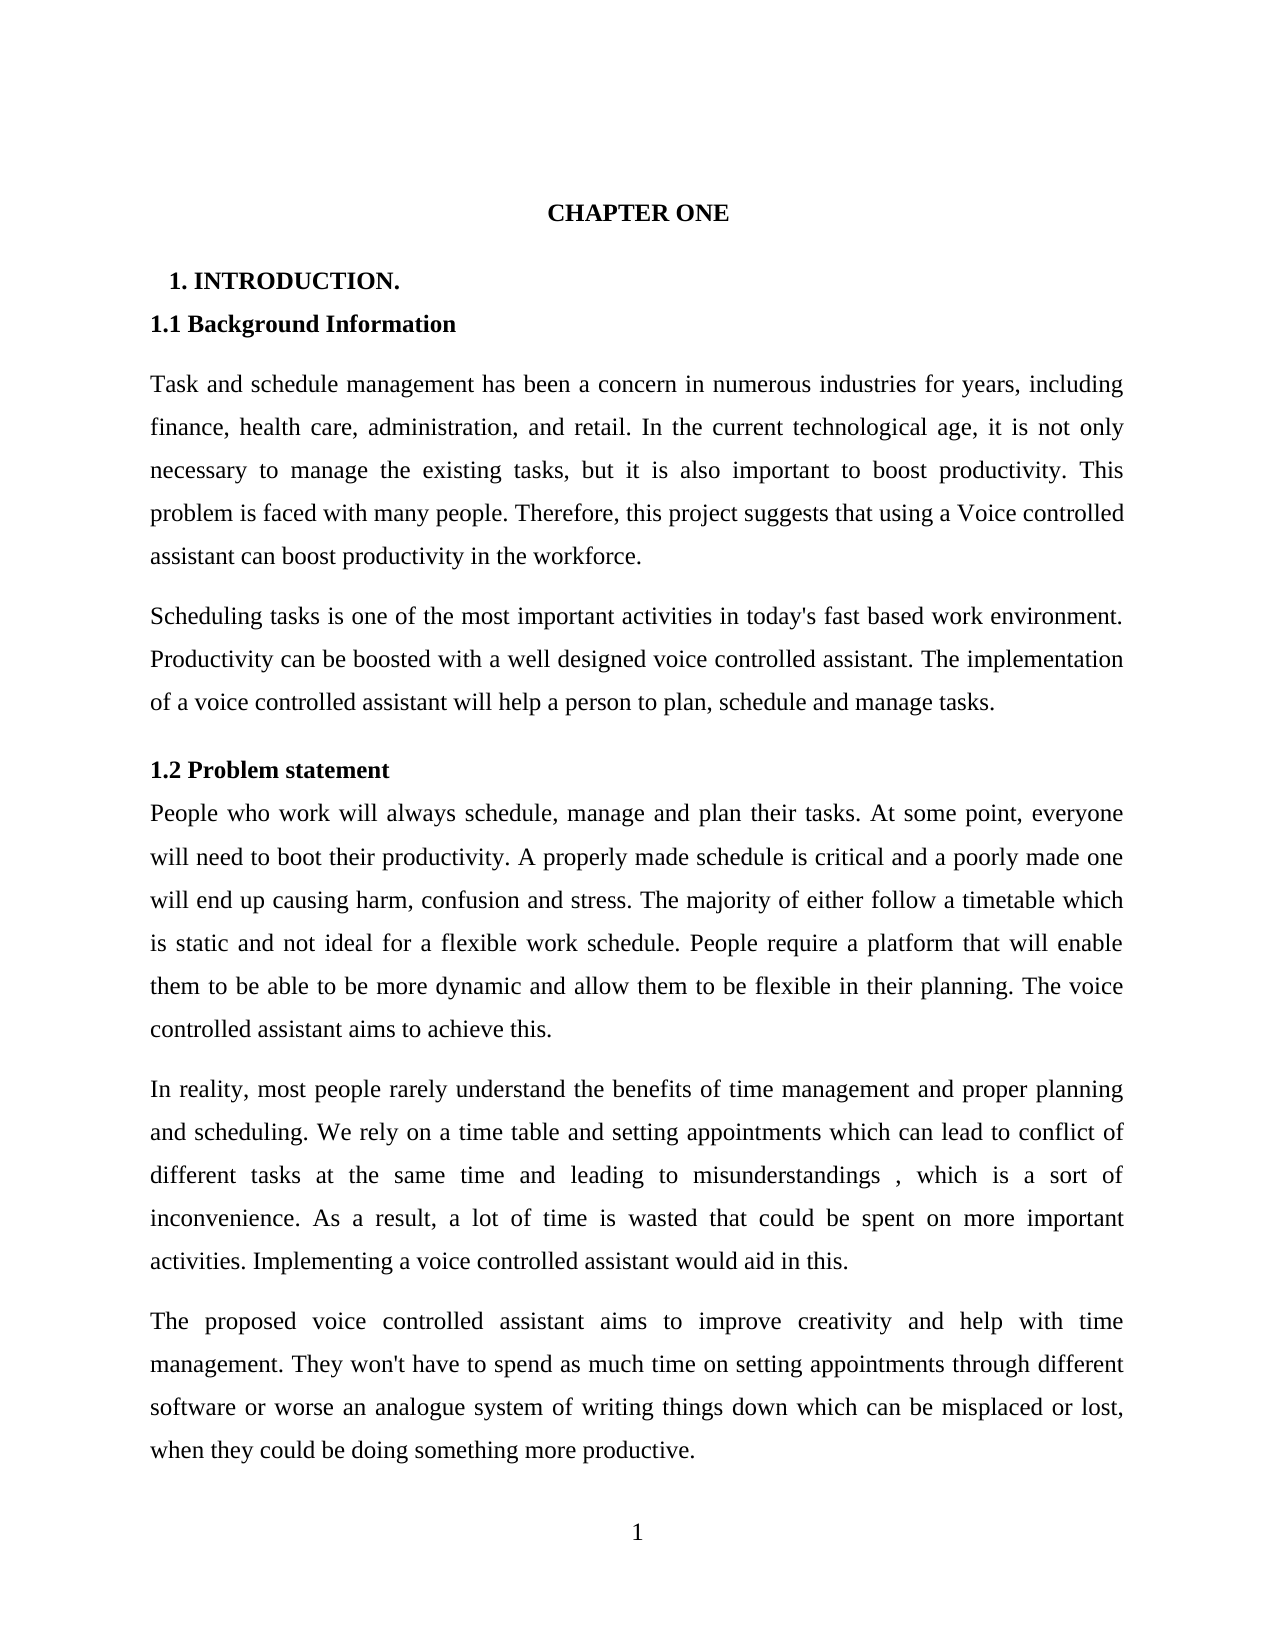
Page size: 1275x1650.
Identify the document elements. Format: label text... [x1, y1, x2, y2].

text CHAPTER ONE [150, 198, 1127, 226]
text Task and schedule management has been a concern in numerous industries for years, including finance, health care, administration, and retail. In the current technological age, it is not only necessary to manage the existing tasks, but it is also important to boost productivity. This problem is faced with many people. Therefore, this project suggests that using a Voice controlled assistant can boost productivity in the workforce. [150, 369, 1125, 570]
text People who work will always schedule, manage and plan their tasks. At some point, everyone will need to boot their productivity. A properly made schedule is critical and a poorly made one will end up causing harm, confusion and stress. The majority of either follow a timetable which is static and not ideal for a flexible work schedule. People require a platform that will enable them to be able to be more dynamic and allow them to be flexible in their planning. The voice controlled assistant aims to achieve this. [150, 798, 1125, 1043]
text The proposed voice controlled assistant aims to improve creativity and help with time management. They won't have to spend as much time on setting appointments through different software or worse an analogue system of writing things down which can be misplaced or lost, when they could be doing something more productive. [150, 1306, 1125, 1464]
text Scheduling tasks is one of the most important activities in today's fast based work environment. Productivity can be boosted with a well designed voice controlled assistant. The implementation of a voice controlled assistant will help a person to plan, schedule and manage tasks. [150, 601, 1125, 716]
subtitle 1.2 Problem statement [150, 755, 1125, 784]
text In reality, most people rarely understand the benefits of time management and proper planning and scheduling. We rely on a time table and setting appointments which can lead to conflict of different tasks at the same time and leading to misunderstandings , which is a sort of inconvenience. As a result, a lot of time is wasted that could be spent on more important activities. Implementing a voice controlled assistant would aid in this. [150, 1074, 1125, 1275]
subtitle 1. INTRODUCTION. [150, 266, 1125, 294]
subtitle 1.1 Background Information [150, 309, 1125, 338]
